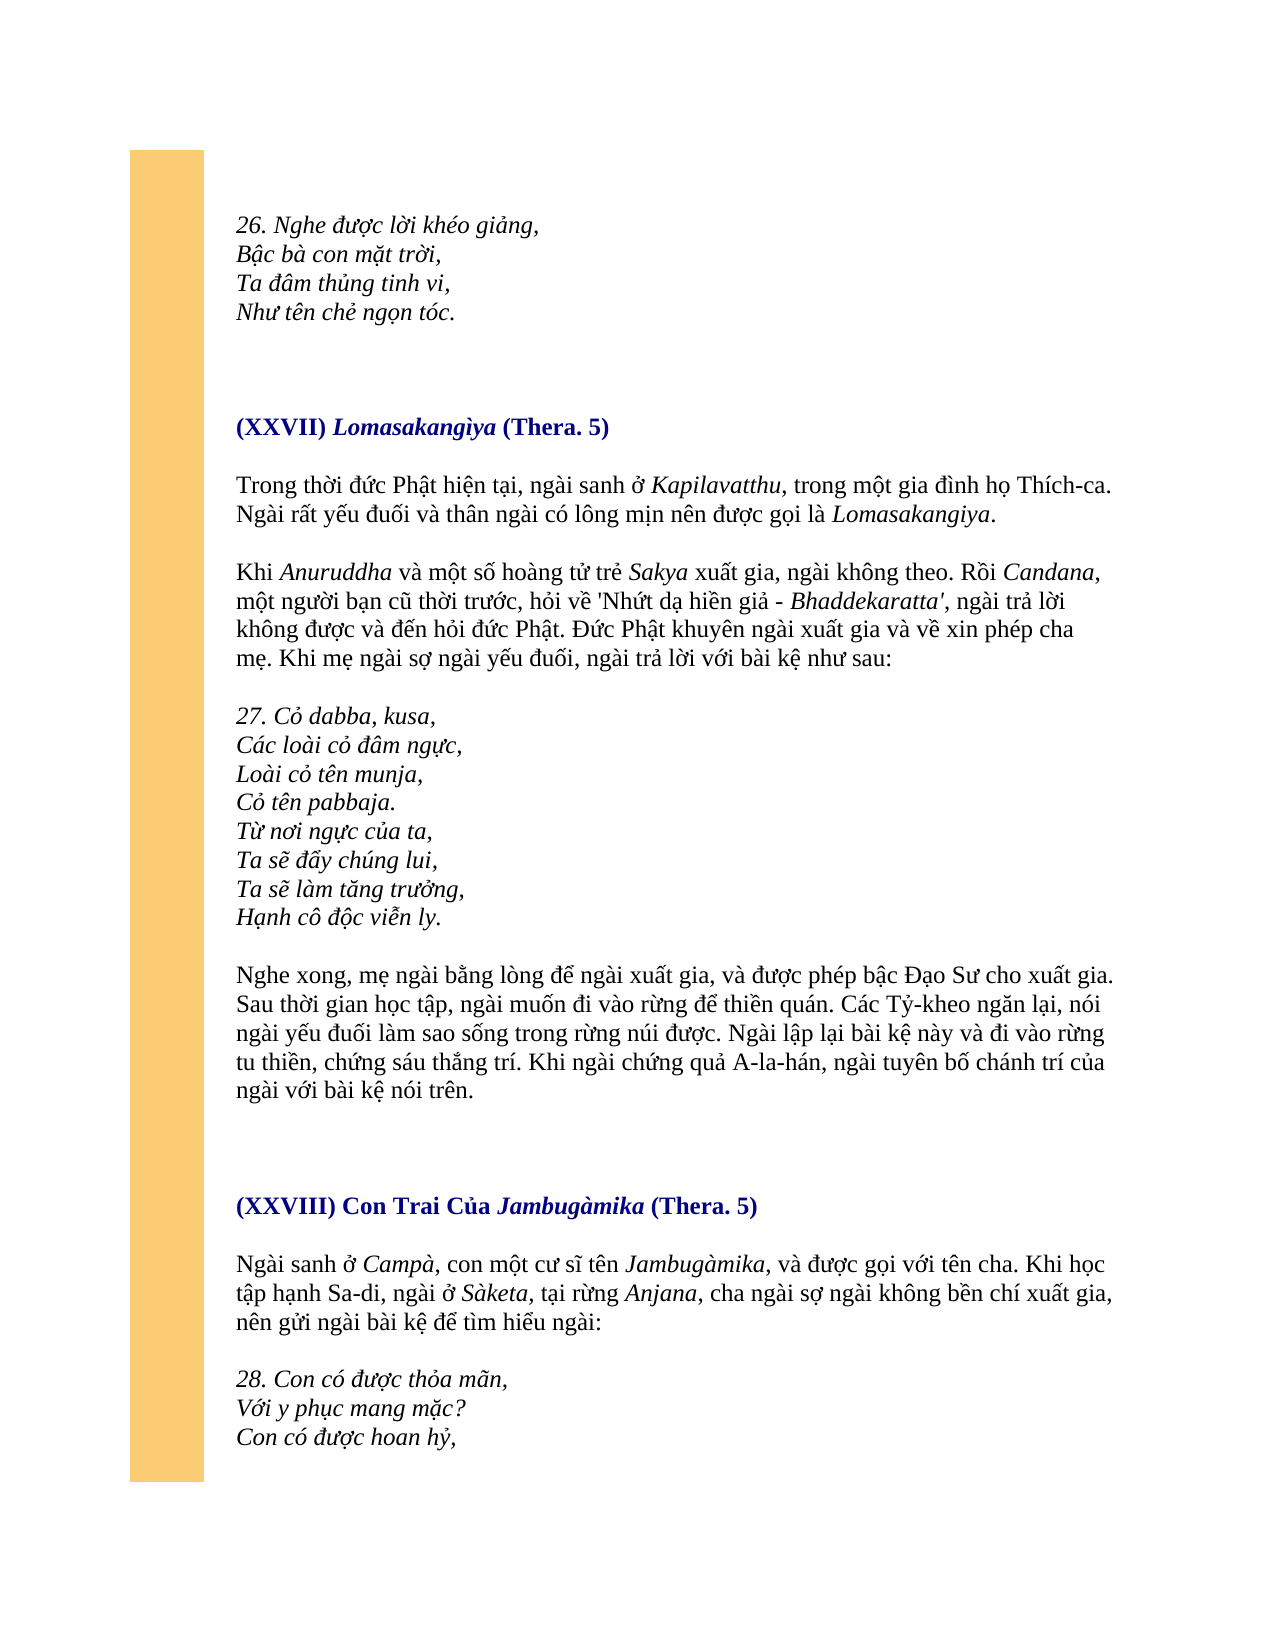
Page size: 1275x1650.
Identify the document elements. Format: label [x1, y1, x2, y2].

table_header [130, 150, 204, 1482]
table_header [205, 150, 1145, 1482]
